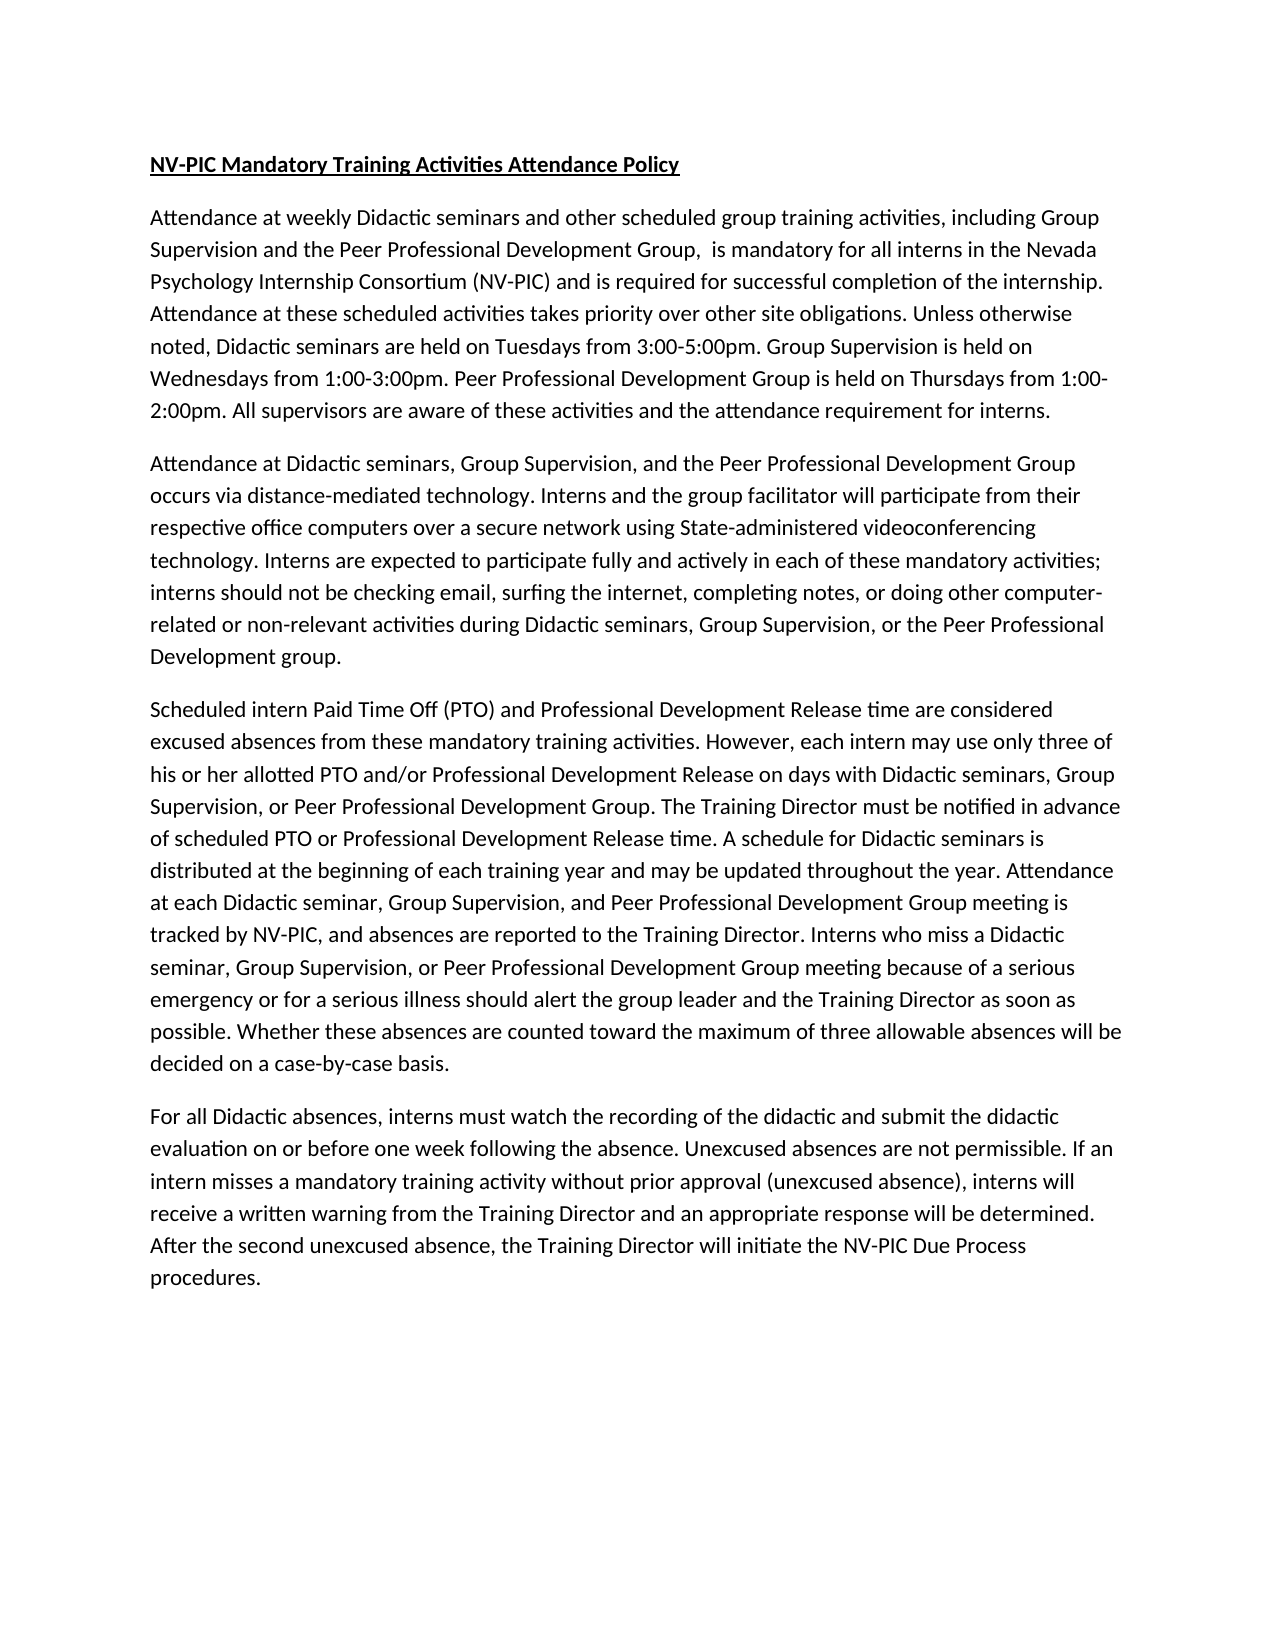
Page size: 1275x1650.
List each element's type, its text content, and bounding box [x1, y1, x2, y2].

text For all Didactic absences, interns must watch the recording of the didactic and submit the didactic evaluation on or before one week following the absence. Unexcused absences are not permissible. If an intern misses a mandatory training activity without prior approval (unexcused absence), interns will receive a written warning from the Training Director and an appropriate response will be determined. After the second unexcused absence, the Training Director will initiate the NV-PIC Due Process procedures. [150, 1102, 1125, 1291]
text Scheduled intern Paid Time Off (PTO) and Professional Development Release time are considered excused absences from these mandatory training activities. However, each intern may use only three of his or her allotted PTO and/or Professional Development Release on days with Didactic seminars, Group Supervision, or Peer Professional Development Group. The Training Director must be notified in advance of scheduled PTO or Professional Development Release time. A schedule for Didactic seminars is distributed at the beginning of each training year and may be updated throughout the year. Attendance at each Didactic seminar, Group Supervision, and Peer Professional Development Group meeting is tracked by NV-PIC, and absences are reported to the Training Director. Interns who miss a Didactic seminar, Group Supervision, or Peer Professional Development Group meeting because of a serious emergency or for a serious illness should alert the group leader and the Training Director as soon as possible. Whether these absences are counted toward the maximum of three allowable absences will be decided on a case-by-case basis. [150, 695, 1125, 1077]
text NV-PIC Mandatory Training Activities Attendance Policy [150, 150, 1125, 178]
text Attendance at weekly Didactic seminars and other scheduled group training activities, including Group Supervision and the Peer Professional Development Group, is mandatory for all interns in the Nevada Psychology Internship Consortium (NV-PIC) and is required for successful completion of the internship. Attendance at these scheduled activities takes priority over other site obligations. Unless otherwise noted, Didactic seminars are held on Tuesdays from 3:00-5:00pm. Group Supervision is held on Wednesdays from 1:00-3:00pm. Peer Professional Development Group is held on Thursdays from 1:00-2:00pm. All supervisors are aware of these activities and the attendance requirement for interns. [150, 203, 1125, 424]
text Attendance at Didactic seminars, Group Supervision, and the Peer Professional Development Group occurs via distance-mediated technology. Interns and the group facilitator will participate from their respective office computers over a secure network using State-administered videoconferencing technology. Interns are expected to participate fully and actively in each of these mandatory activities; interns should not be checking email, surfing the internet, completing notes, or doing other computer-related or non-relevant activities during Didactic seminars, Group Supervision, or the Peer Professional Development group. [150, 449, 1125, 670]
